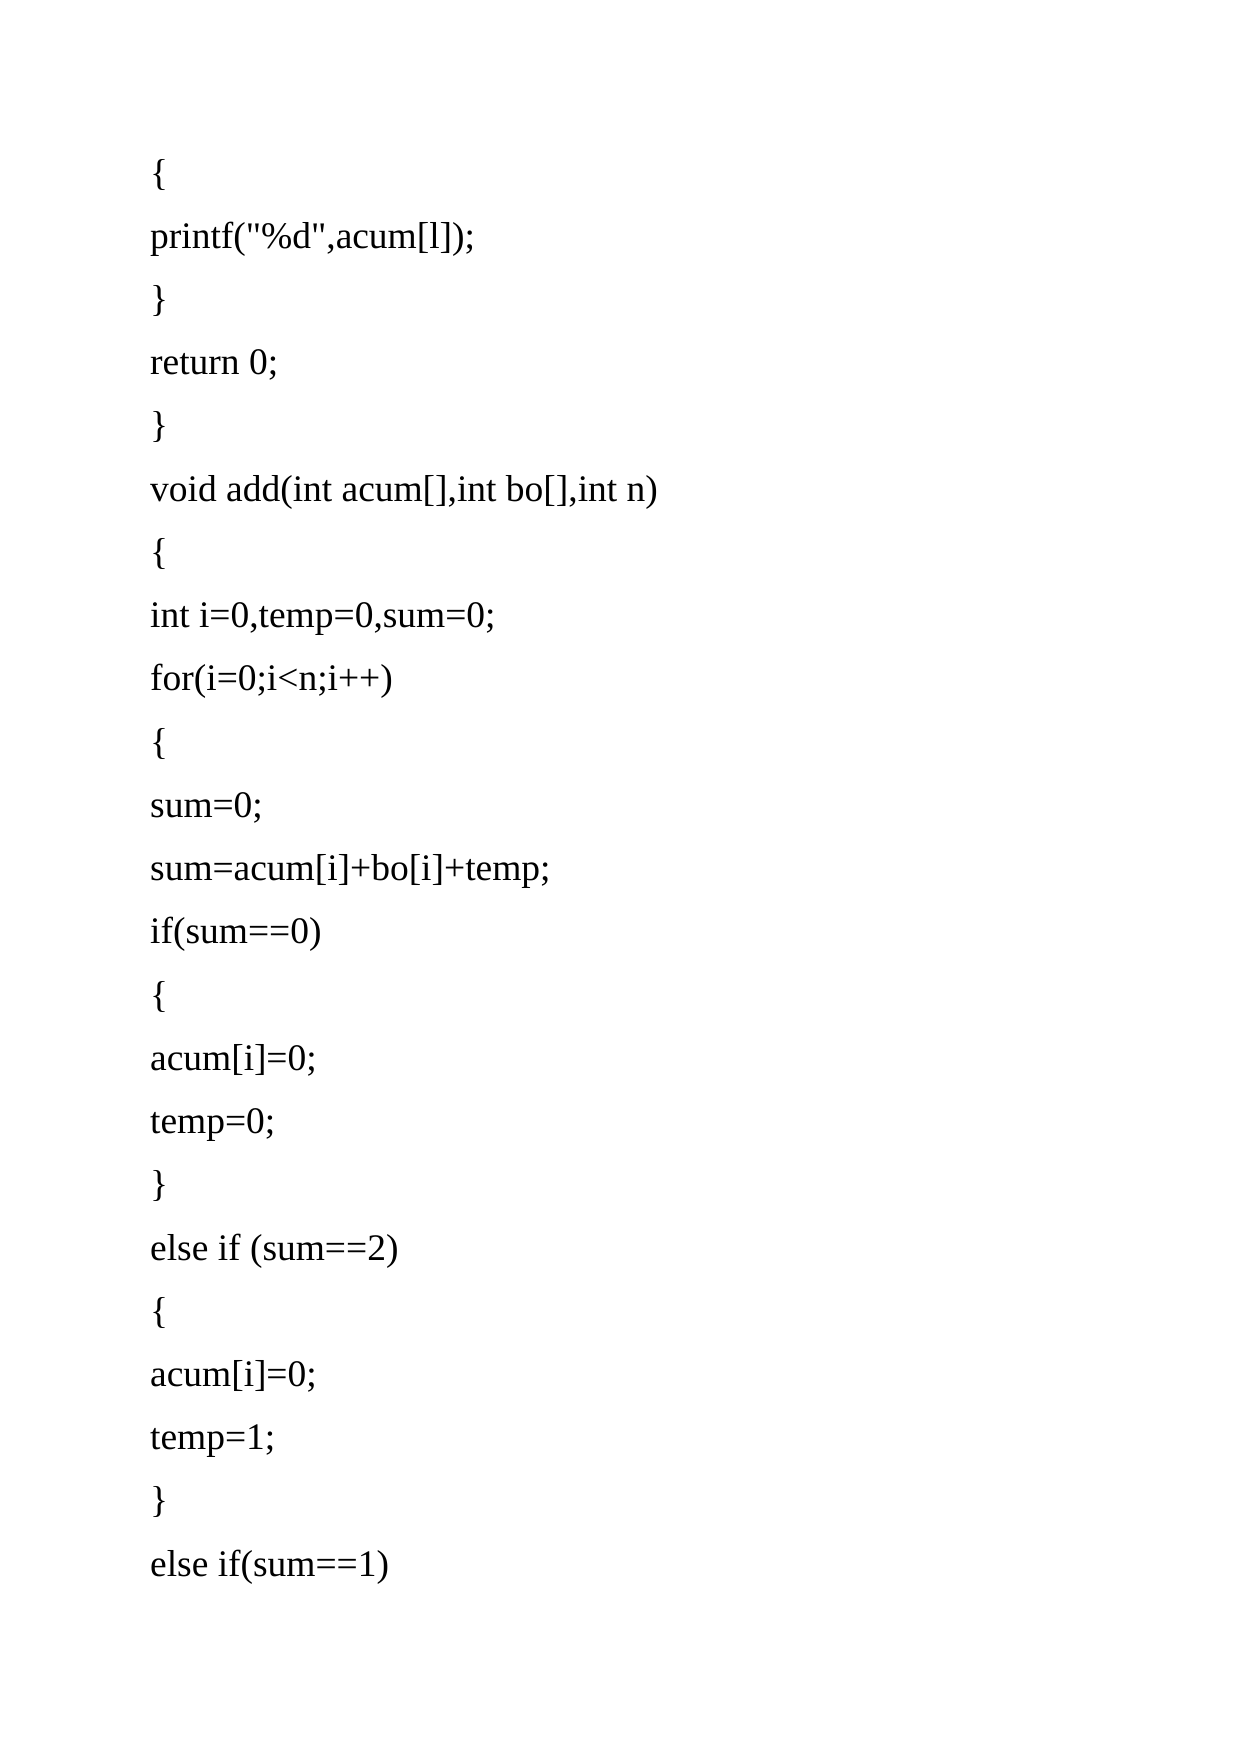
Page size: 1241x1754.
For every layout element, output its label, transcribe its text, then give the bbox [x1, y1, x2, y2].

text for(i=0;i<n;i++) [150, 656, 1090, 699]
text } [150, 1478, 1090, 1521]
text acum[i]=0; [150, 1035, 1090, 1078]
text acum[i]=0; [150, 1351, 1090, 1394]
text { [150, 719, 1090, 762]
text sum=acum[i]+bo[i]+temp; [150, 846, 1090, 889]
text temp=0; [150, 1098, 1090, 1142]
text if(sum==0) [150, 909, 1090, 952]
text return 0; [150, 340, 1090, 383]
text } [150, 403, 1090, 446]
text int i=0,temp=0,sum=0; [150, 593, 1090, 636]
text { [150, 150, 1090, 193]
text sum=0; [150, 782, 1090, 825]
text else if (sum==2) [150, 1225, 1090, 1268]
text { [150, 529, 1090, 572]
text } [150, 276, 1090, 319]
text { [150, 972, 1090, 1015]
text } [150, 1162, 1090, 1205]
text else if(sum==1) [150, 1541, 1090, 1584]
text { [150, 1288, 1090, 1331]
text temp=1; [150, 1414, 1090, 1458]
text void add(int acum[],int bo[],int n) [150, 466, 1090, 509]
text printf("%d",acum[l]); [150, 213, 1090, 256]
